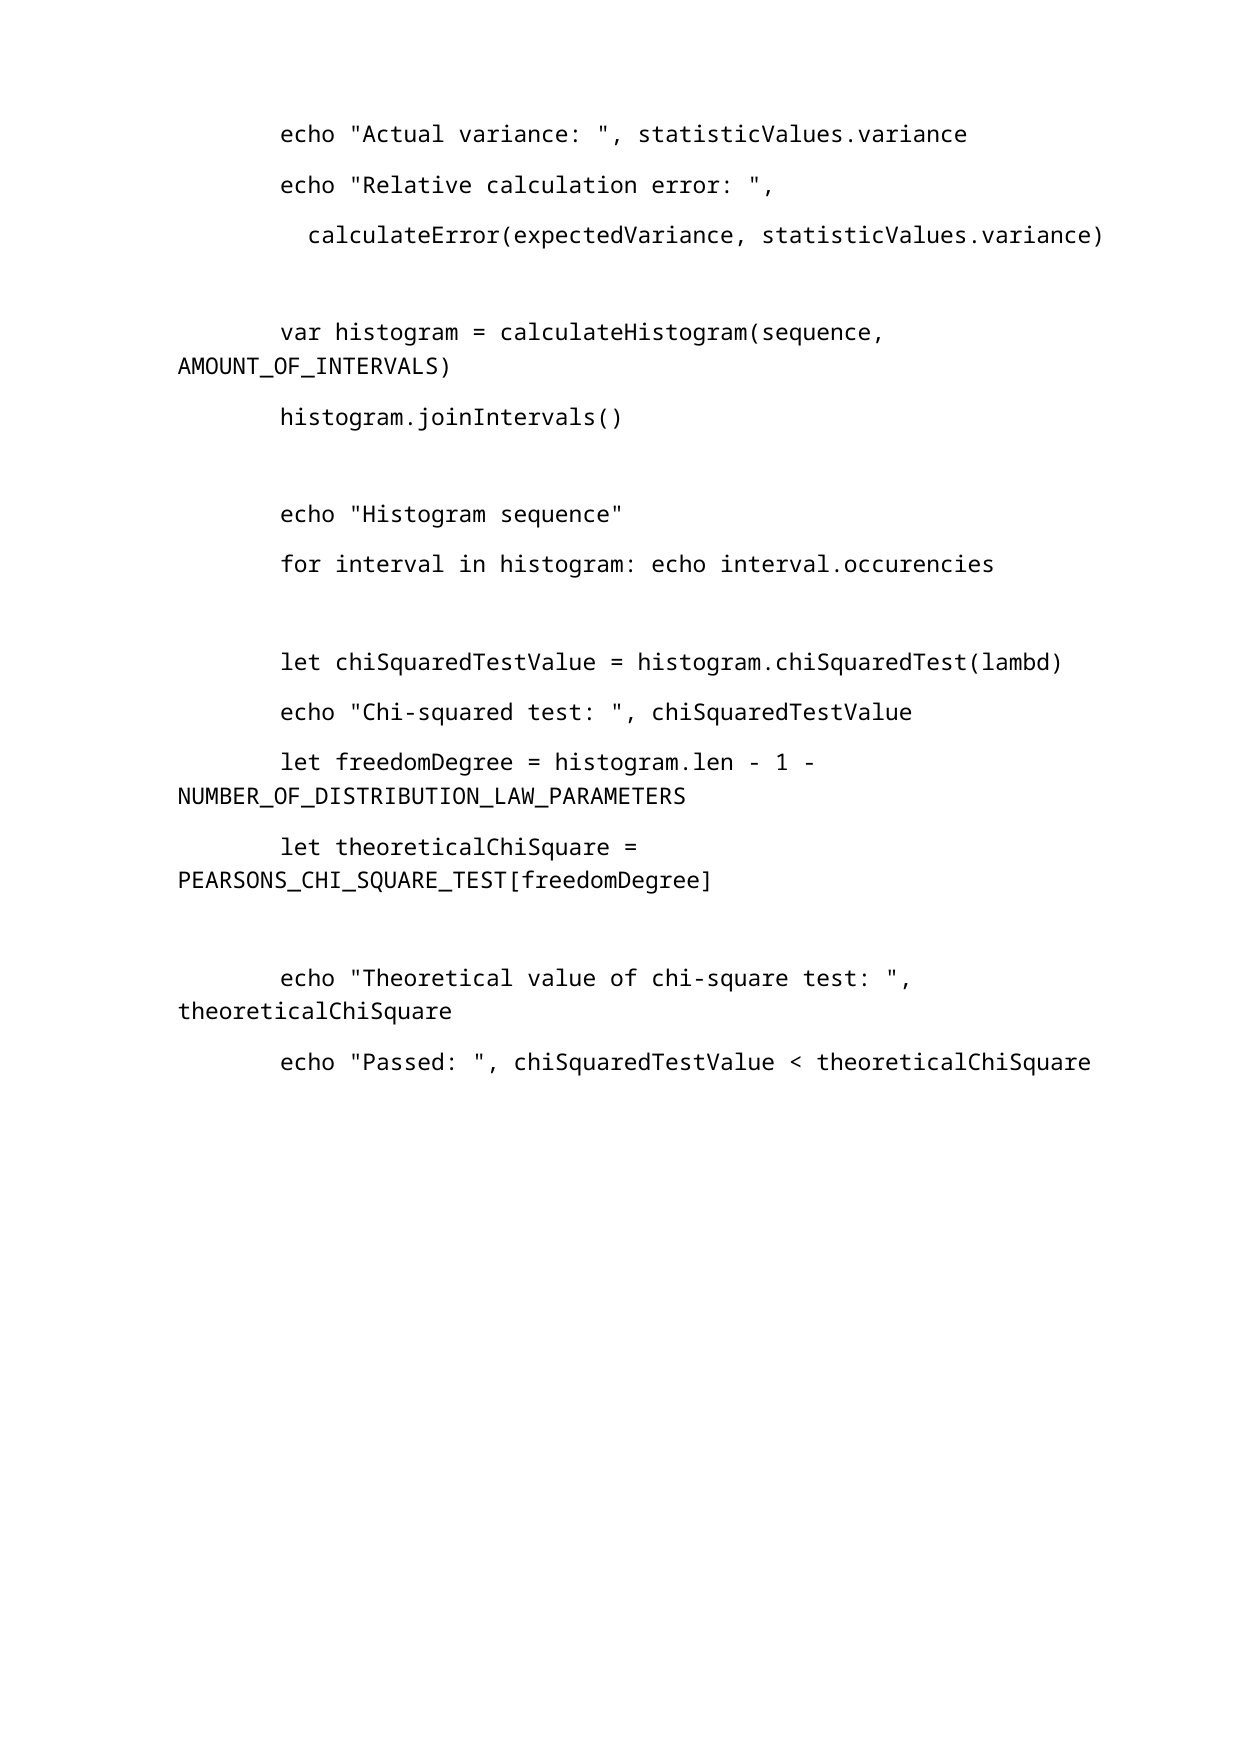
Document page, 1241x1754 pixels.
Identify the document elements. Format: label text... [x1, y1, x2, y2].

text for interval in histogram: echo interval.occurencies [177, 548, 1152, 579]
text echo "Histogram sequence" [177, 498, 1152, 529]
text echo "Passed: ", chiSquaredTestValue < theoreticalChiSquare [177, 1046, 1152, 1077]
text let theoreticalChiSquare = PEARSONS_CHI_SQUARE_TEST[freedomDegree] [177, 830, 1152, 895]
text var histogram = calculateHistogram(sequence, AMOUNT_OF_INTERVALS) [177, 316, 1152, 381]
text calculateError(expectedVariance, statisticValues.variance) [177, 219, 1152, 250]
text echo "Theoretical value of chi-square test: ", theoreticalChiSquare [177, 961, 1152, 1026]
text histogram.joinIntervals() [177, 400, 1152, 432]
text echo "Chi-squared test: ", chiSquaredTestValue [177, 696, 1152, 727]
text echo "Actual variance: ", statisticValues.variance [177, 118, 1152, 149]
text let freedomDegree = histogram.len - 1 - NUMBER_OF_DISTRIBUTION_LAW_PARAMETERS [177, 746, 1152, 811]
text let chiSquaredTestValue = histogram.chiSquaredTest(lambd) [177, 645, 1152, 677]
text echo "Relative calculation error: ", [177, 168, 1152, 200]
